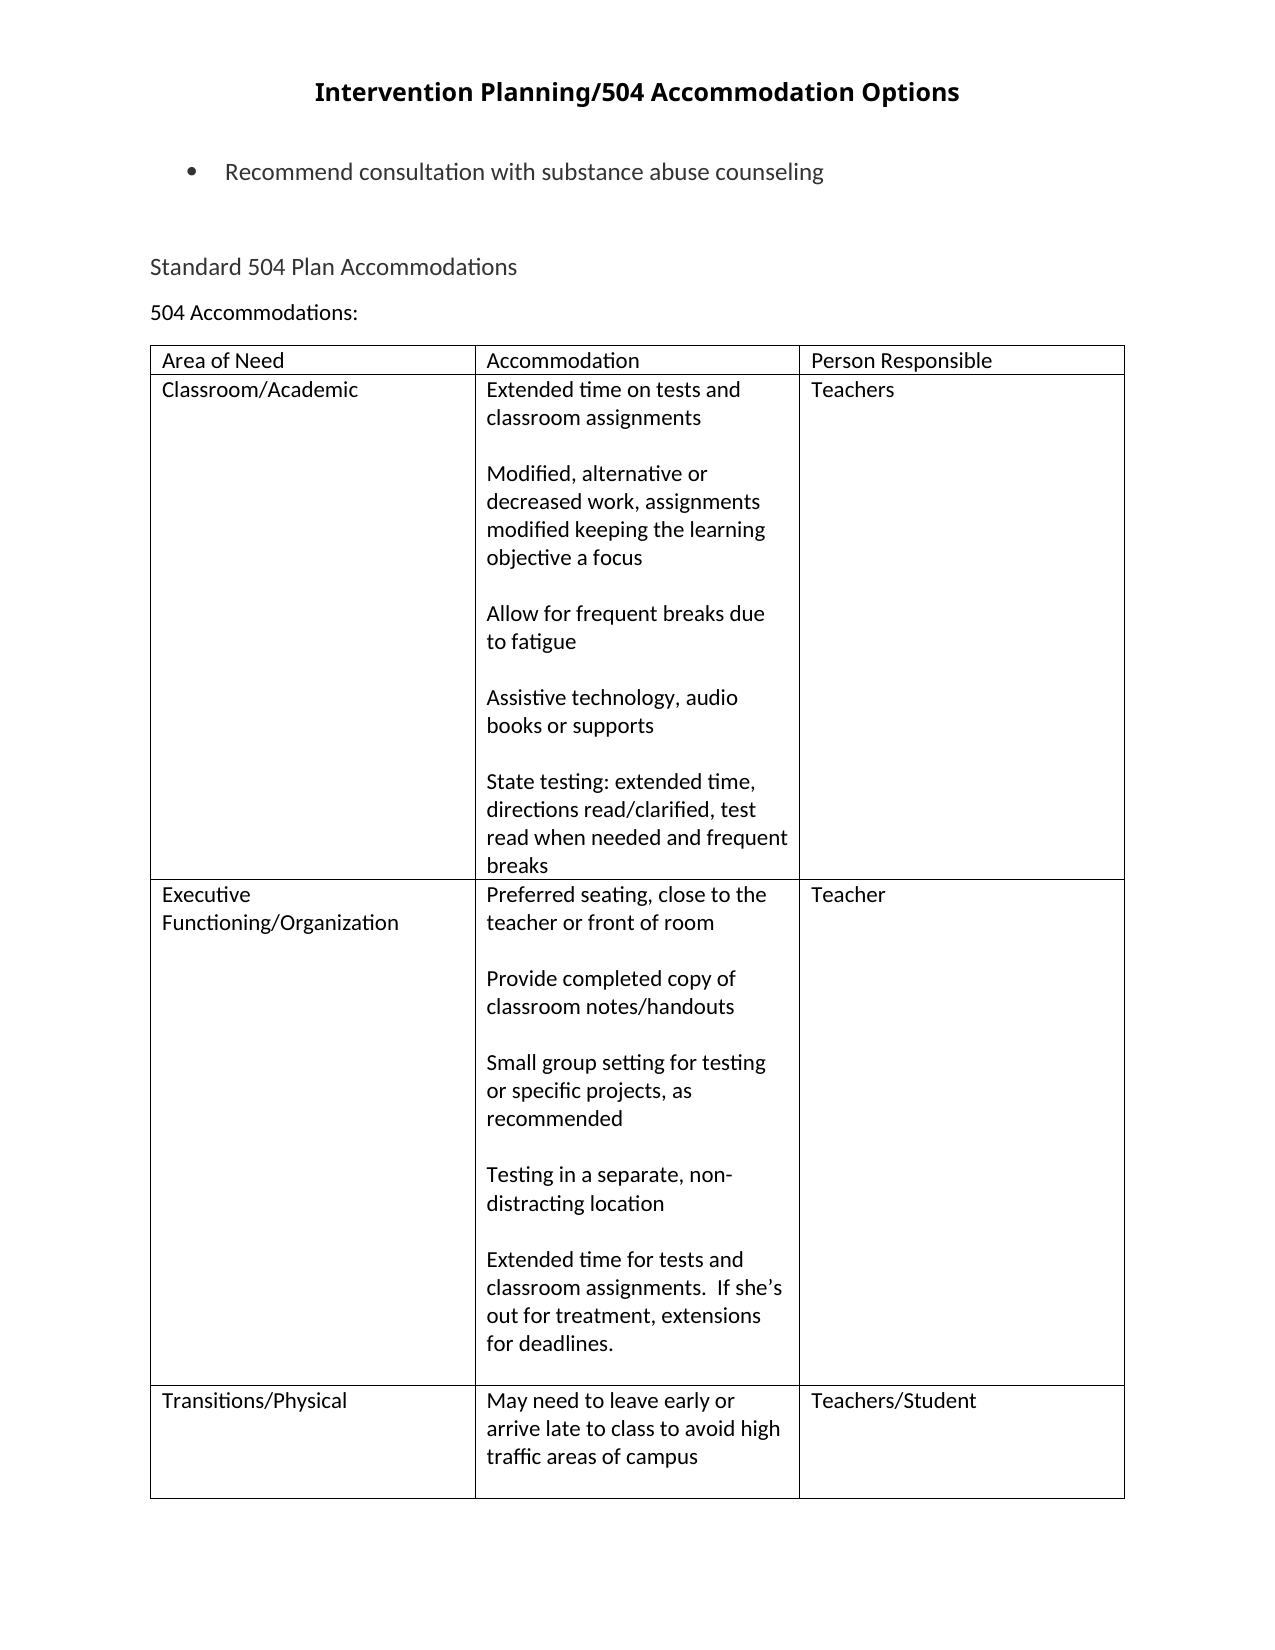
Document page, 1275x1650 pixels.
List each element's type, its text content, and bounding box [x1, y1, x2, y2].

text Standard 504 Plan Accommodations [150, 251, 1125, 281]
table_cell Teachers [800, 375, 1124, 879]
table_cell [151, 1386, 475, 1498]
text 504 Accommodations: [150, 298, 1125, 326]
table_cell Executive Functioning/Organization [151, 880, 475, 1385]
list Recommend consultation with substance abuse counseling [187, 156, 1125, 187]
table_header Accommodation [476, 346, 799, 374]
table_header Person Responsible [800, 346, 1124, 374]
table_cell Preferred seating, close to the teacher or front of room Provide completed copy of classroom notes/handouts Small group setting for testing or specific projects, as recommended Testing in a separate, non-distracting location Extended time for tests and classroom assignments. If she’s out for treatment, extensions for deadlines. [476, 880, 799, 1385]
table_cell Extended time on tests and classroom assignments Modified, alternative or decreased work, assignments modified keeping the learning objective a focus Allow for frequent breaks due to fatigue Assistive technology, audio books or supports State testing: extended time, directions read/clarified, test read when needed and frequent breaks [476, 375, 799, 879]
table_cell Teachers/Student [800, 1386, 1124, 1498]
table_cell Teacher [800, 880, 1124, 1385]
table_header Area of Need [151, 346, 475, 374]
table_cell Classroom/Academic [151, 375, 475, 879]
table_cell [476, 1386, 799, 1498]
